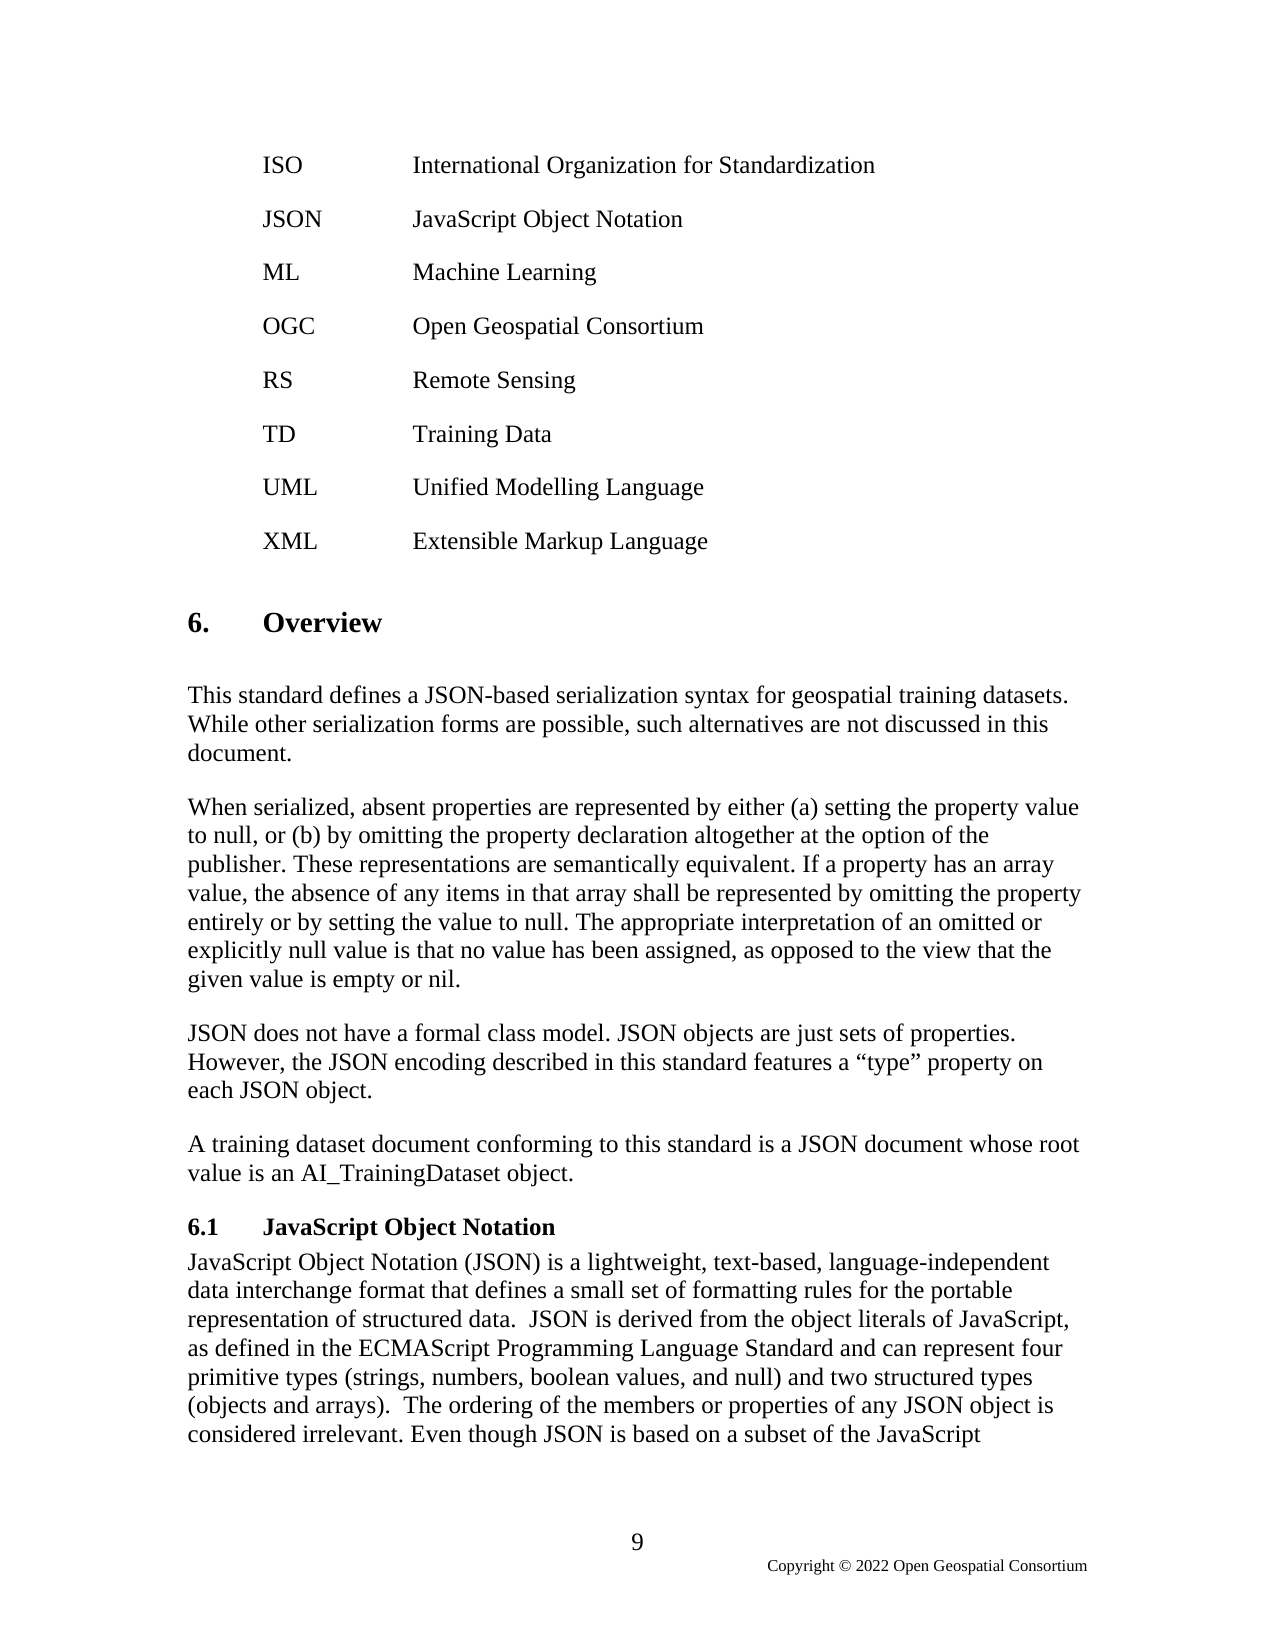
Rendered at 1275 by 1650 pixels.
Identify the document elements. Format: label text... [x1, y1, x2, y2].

text A training dataset document conforming to this standard is a JSON document whose root value is an AI_TrainingDataset object. [187, 1129, 1087, 1187]
text OGC Open Geospatial Consortium [187, 311, 1087, 340]
subtitle JavaScript Object Notation [187, 1212, 1087, 1240]
text JSON does not have a formal class model. JSON objects are just sets of properties. However, the JSON encoding described in this standard features a “type” property on each JSON object. [187, 1018, 1087, 1104]
text ML Machine Learning [187, 257, 1087, 286]
subtitle Overview [187, 605, 1087, 638]
text UML Unified Modelling Language [187, 472, 1087, 501]
text This standard defines a JSON-based serialization syntax for geospatial training datasets. While other serialization forms are possible, such alternatives are not discussed in this document. [187, 680, 1087, 767]
text When serialized, absent properties are represented by either (a) setting the property value to null, or (b) by omitting the property declaration altogether at the option of the publisher. These representations are semantically equivalent. If a property has an array value, the absence of any items in that array shall be represented by omitting the property entirely or by setting the value to null. The appropriate interpretation of an omitted or explicitly null value is that no value has been assigned, as opposed to the view that the given value is empty or nil. [187, 792, 1087, 993]
text TD Training Data [187, 419, 1087, 447]
text RS Remote Sensing [187, 365, 1087, 394]
text ISO International Organization for Standardization [187, 150, 1087, 179]
text XML Extensible Markup Language [187, 526, 1087, 555]
text JSON JavaScript Object Notation [187, 204, 1087, 232]
